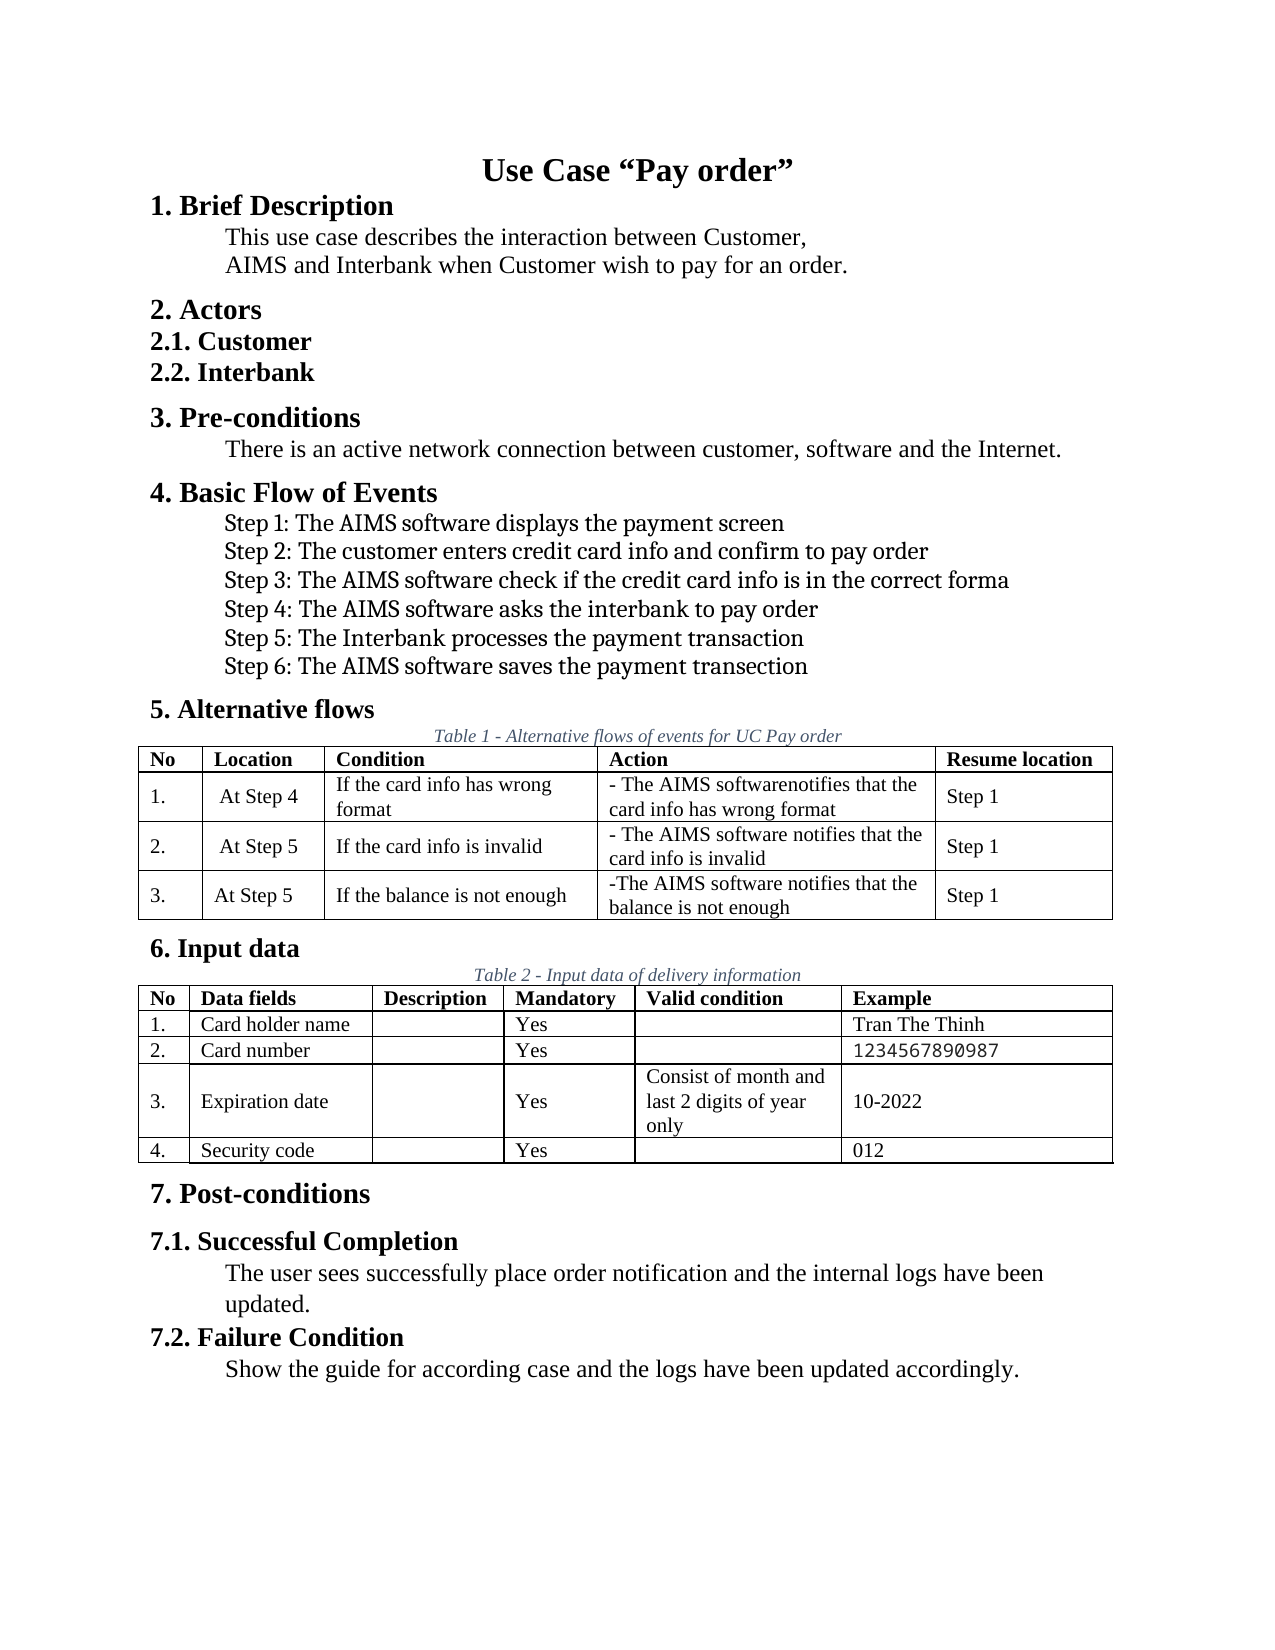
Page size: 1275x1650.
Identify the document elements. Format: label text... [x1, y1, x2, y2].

table_header Description [373, 986, 503, 1010]
text 7. Post-conditions [150, 1176, 1125, 1210]
table_header Mandatory [504, 986, 634, 1010]
table_cell 1. [139, 1011, 189, 1036]
table_cell At Step 5 [203, 871, 324, 919]
text 2.2. Interbank [150, 357, 1125, 388]
table_cell Security code [190, 1138, 372, 1162]
table_cell 2. [139, 1037, 189, 1063]
table_cell Yes [505, 1065, 634, 1137]
table_cell Tran The Thinh [842, 1012, 1112, 1036]
text Step 3: The AIMS software check if the credit card info is in the correct forma [225, 566, 1125, 595]
text Use Case “Pay order” [150, 150, 1125, 188]
table_cell If the balance is not enough [325, 871, 597, 919]
text Step 6: The AIMS software saves the payment transection [225, 652, 1125, 681]
table_cell Step 1 [936, 871, 1112, 919]
text 1. Brief Description [150, 188, 1125, 222]
table_cell At Step 4 [203, 773, 324, 821]
table_header No [139, 747, 202, 771]
table_cell 1234567890987 [842, 1037, 1112, 1063]
table_cell - The AIMS software notifies that the card info is invalid [598, 822, 935, 870]
table_cell Consist of month and last 2 digits of year only [636, 1065, 841, 1137]
table_cell 10-2022 [842, 1065, 1112, 1137]
text Table 2 - Input data of delivery information [150, 963, 1125, 985]
text 2.1. Customer [150, 325, 1125, 357]
table_cell 4. [139, 1138, 189, 1162]
table_header No [139, 986, 189, 1010]
table_cell [636, 1037, 841, 1063]
table_cell Expiration date [190, 1065, 372, 1137]
text Step 4: The AIMS software asks the interbank to pay order [225, 595, 1125, 623]
table_header Condition [325, 747, 597, 771]
table_cell Card holder name [190, 1012, 372, 1036]
text Step 5: The Interbank processes the payment transaction [225, 623, 1125, 652]
text Step 2: The customer enters credit card info and confirm to pay order [225, 537, 1125, 566]
text 3. Pre-conditions [150, 400, 1125, 434]
table_cell 1. [139, 773, 202, 821]
text 2. Actors [150, 292, 1125, 325]
table_header Action [598, 747, 935, 771]
table_header Resume location [936, 747, 1112, 771]
table_cell [373, 1037, 503, 1063]
table_cell If the card info is invalid [325, 822, 597, 870]
text Step 1: The AIMS software displays the payment screen [225, 508, 1125, 537]
text 4. Basic Flow of Events [150, 475, 1125, 508]
table_cell [373, 1138, 503, 1162]
table_cell 012 [842, 1138, 1112, 1162]
table_cell [636, 1012, 841, 1036]
table_cell - The AIMS softwarenotifies that the card info has wrong format [598, 773, 935, 821]
text 7.2. Failure Condition [150, 1321, 1125, 1352]
table_cell -The AIMS software notifies that the balance is not enough [598, 871, 935, 919]
table_header Example [842, 986, 1112, 1010]
text 6. Input data [150, 932, 1125, 963]
table_cell 3. [139, 1064, 189, 1137]
table_cell Card number [190, 1037, 372, 1063]
table_cell Yes [505, 1037, 634, 1063]
text There is an active network connection between customer, software and the Internet. [150, 434, 1125, 462]
text Show the guide for according case and the logs have been updated accordingly. [150, 1354, 1125, 1383]
table_header Valid condition [636, 986, 841, 1010]
text 5. Alternative flows [150, 693, 1125, 725]
table_cell Yes [505, 1012, 634, 1036]
table_cell [636, 1138, 841, 1162]
table_header Data fields [190, 986, 372, 1010]
table_cell Step 1 [936, 822, 1112, 870]
table_cell Step 1 [936, 773, 1112, 821]
text This use case describes the interaction between Customer, AIMS and Interbank when Customer wish to pay for an order. [225, 222, 1125, 279]
table_cell 3. [139, 871, 202, 919]
table_cell At Step 5 [203, 822, 324, 870]
table_cell Yes [505, 1138, 634, 1162]
text The user sees successfully place order notification and the internal logs have been updated. [225, 1258, 1125, 1318]
table_cell 2. [139, 822, 202, 870]
table_cell If the card info has wrong format [325, 773, 597, 821]
text Table 1 - Alternative flows of events for UC Pay order [150, 725, 1125, 746]
table_cell [373, 1065, 503, 1137]
table_header Location [203, 747, 324, 771]
text 7.1. Successful Completion [150, 1225, 1125, 1256]
table_cell [373, 1012, 503, 1036]
